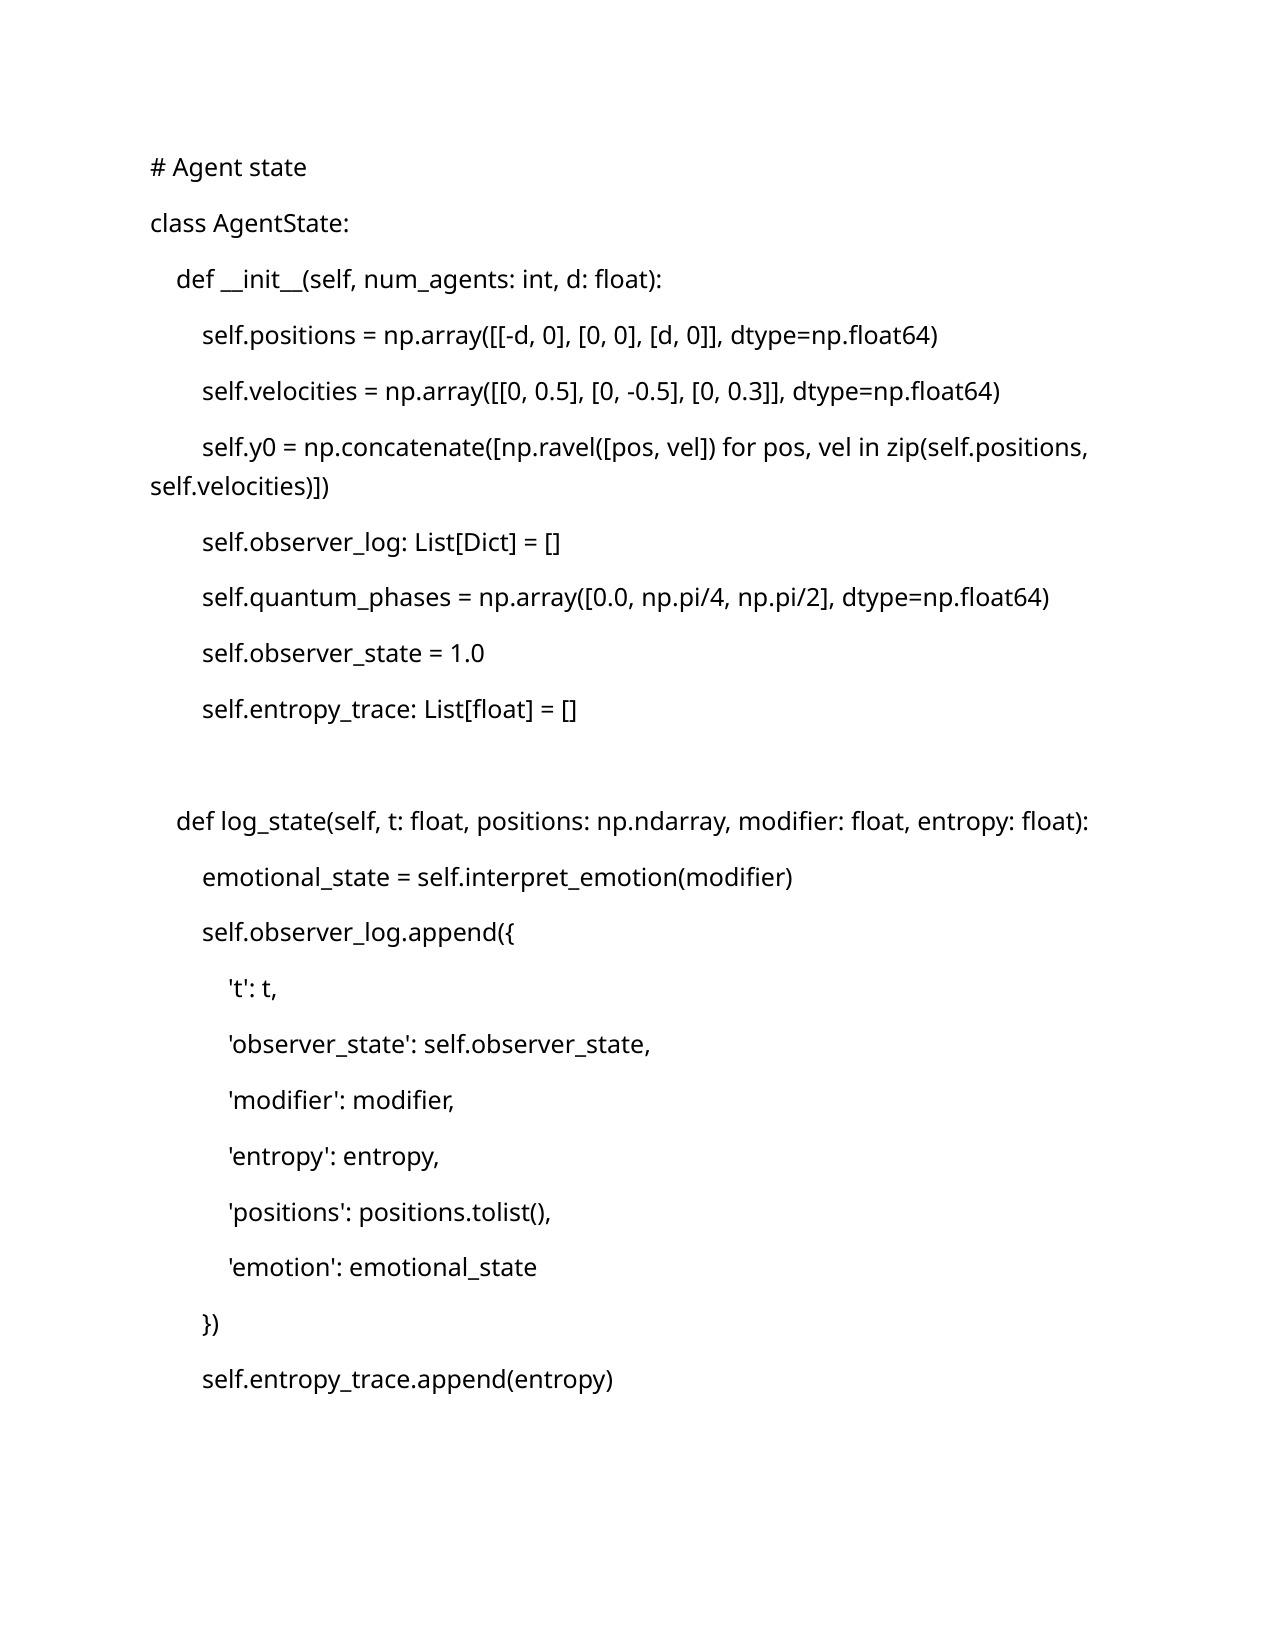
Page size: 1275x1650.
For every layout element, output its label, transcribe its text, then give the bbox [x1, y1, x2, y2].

text 'positions': positions.tolist(), [150, 1194, 1125, 1228]
text 't': t, [150, 971, 1125, 1005]
text emotional_state = self.interpret_emotion(modifier) [150, 859, 1125, 893]
text def log_state(self, t: float, positions: np.ndarray, modifier: float, entropy: float): [150, 803, 1125, 837]
text self.velocities = np.array([[0, 0.5], [0, -0.5], [0, 0.3]], dtype=np.float64) [150, 373, 1125, 407]
text class AgentState: [150, 206, 1125, 240]
text self.observer_log: List[Dict] = [] [150, 524, 1125, 558]
text def __init__(self, num_agents: int, d: float): [150, 262, 1125, 296]
text self.quantum_phases = np.array([0.0, np.pi/4, np.pi/2], dtype=np.float64) [150, 580, 1125, 614]
text 'observer_state': self.observer_state, [150, 1027, 1125, 1061]
text self.entropy_trace: List[float] = [] [150, 692, 1125, 726]
text }) [150, 1306, 1125, 1340]
text 'modifier': modifier, [150, 1082, 1125, 1117]
text 'entropy': entropy, [150, 1138, 1125, 1172]
text # Agent state [150, 150, 1125, 184]
text self.y0 = np.concatenate([np.ravel([pos, vel]) for pos, vel in zip(self.positions, self.velocities)]) [150, 429, 1125, 502]
text self.observer_state = 1.0 [150, 636, 1125, 670]
text 'emotion': emotional_state [150, 1250, 1125, 1284]
text self.observer_log.append({ [150, 915, 1125, 949]
text self.entropy_trace.append(entropy) [150, 1362, 1125, 1396]
text self.positions = np.array([[-d, 0], [0, 0], [d, 0]], dtype=np.float64) [150, 317, 1125, 352]
